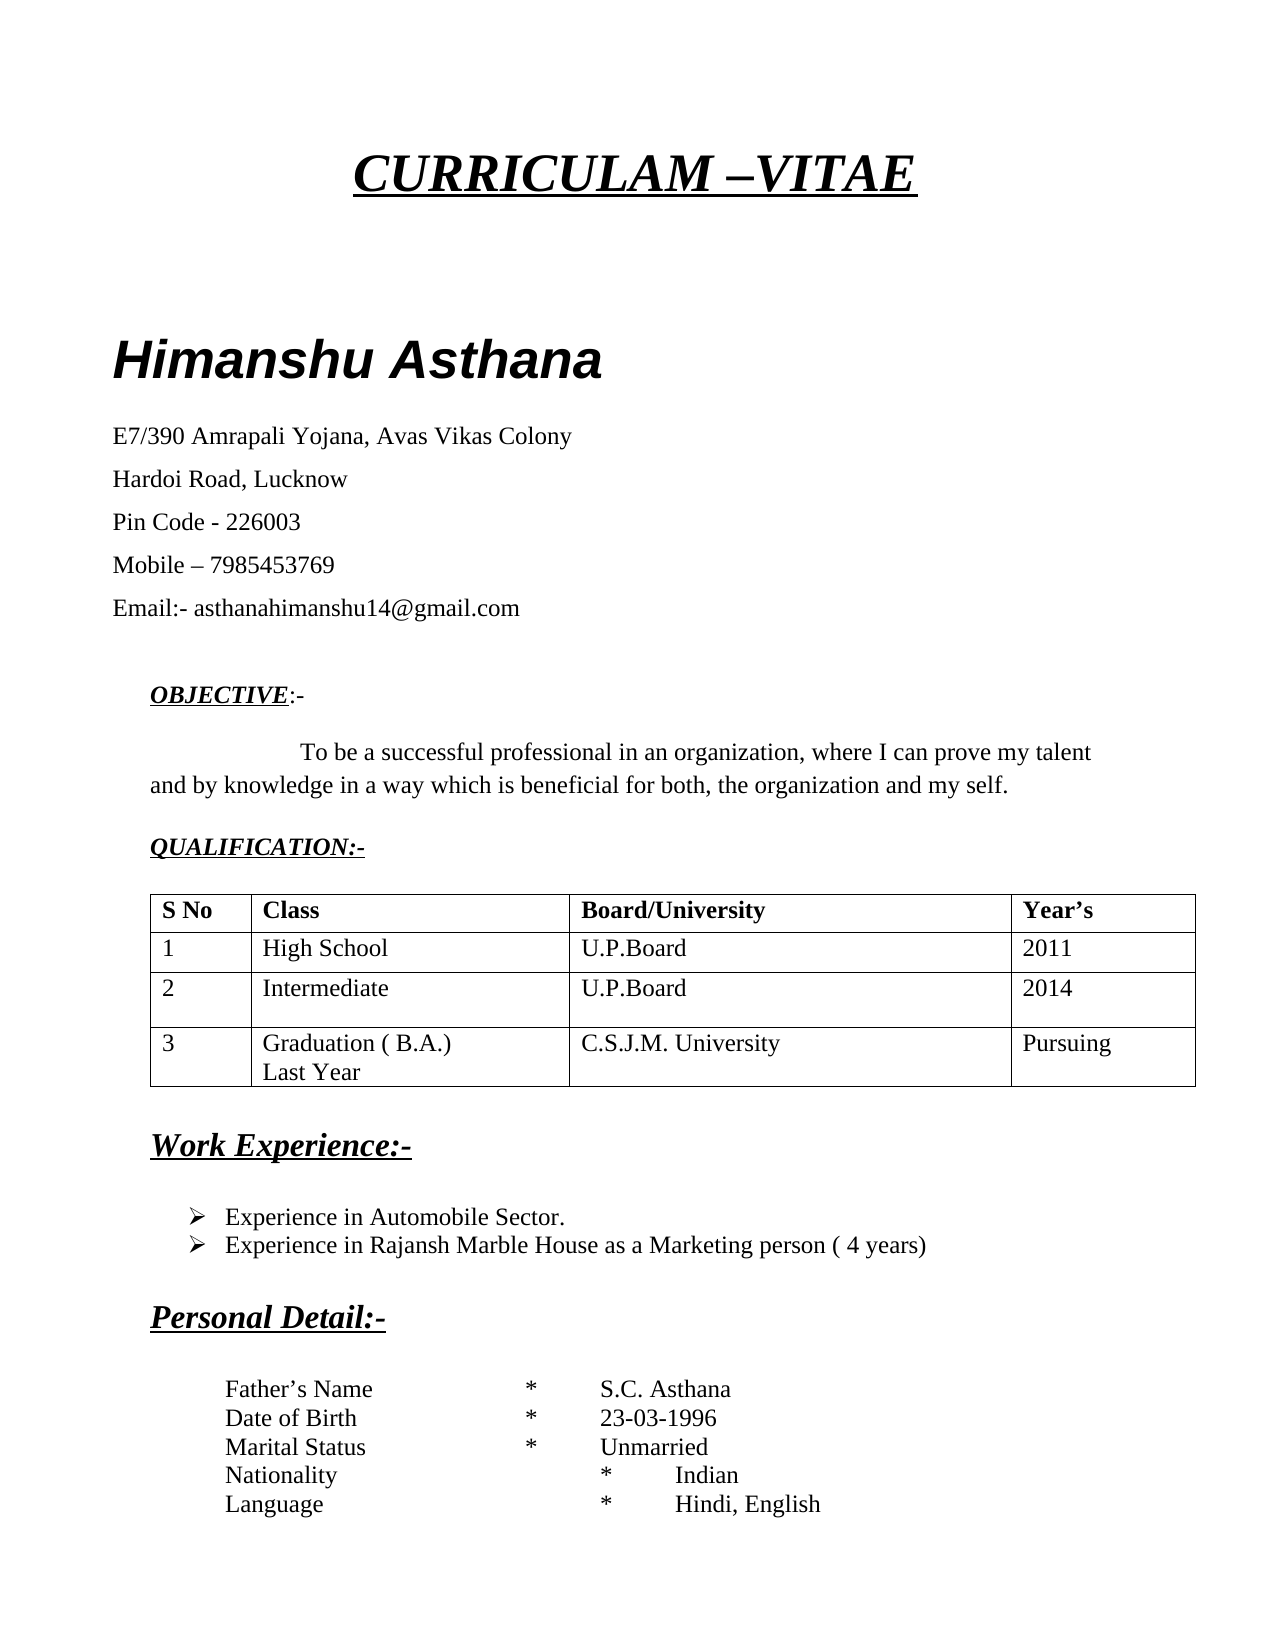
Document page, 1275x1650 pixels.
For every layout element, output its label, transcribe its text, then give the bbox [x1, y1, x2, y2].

table_cell Pursuing [1012, 1028, 1195, 1086]
text Email:- asthanahimanshu14@gmail.com [112, 593, 1125, 622]
text CURRICULAM –VITAE [150, 141, 1125, 203]
list Experience in Rajansh Marble House as a Marketing person ( 4 years) [187, 1230, 1125, 1259]
table_header Year’s [1012, 895, 1195, 932]
table_cell 2 [151, 973, 251, 1027]
table_cell 1 [151, 933, 251, 972]
table_cell 2014 [1012, 973, 1195, 1027]
table_cell High School [252, 933, 569, 972]
text Language * Hindi, English [150, 1489, 1125, 1518]
list Experience in Automobile Sector. [187, 1202, 1125, 1230]
text Pin Code - 226003 [112, 507, 1125, 536]
table_cell U.P.Board [570, 973, 1011, 1027]
table_cell 3 [151, 1028, 251, 1086]
table_cell 2011 [1012, 933, 1195, 972]
table_cell Graduation ( B.A.) Last Year [252, 1028, 569, 1086]
table_cell Intermediate [252, 973, 569, 1027]
text Marital Status * Unmarried [150, 1432, 1125, 1460]
text To be a successful professional in an organization, where I can prove my talent and by knowledge in a way which is beneficial for both, the organization and my self. [150, 737, 1125, 799]
text Date of Birth * 23-03-1996 [150, 1403, 1125, 1432]
table_cell U.P.Board [570, 933, 1011, 972]
text OBJECTIVE:- [150, 680, 1125, 708]
table_header S No [151, 895, 251, 932]
text E7/390 Amrapali Yojana, Avas Vikas Colony [112, 421, 1125, 450]
text Father’s Name * S.C. Asthana [150, 1374, 1125, 1403]
text Himanshu Asthana [112, 327, 1125, 390]
text QUALIFICATION:- [150, 832, 1125, 861]
text Personal Detail:- [150, 1297, 1125, 1336]
text Hardoi Road, Lucknow [112, 464, 1125, 493]
text Work Experience:- [150, 1125, 1125, 1163]
table_header Board/University [570, 895, 1011, 932]
text Mobile – 7985453769 [112, 550, 1125, 579]
table_cell C.S.J.M. University [570, 1028, 1011, 1086]
table_header Class [252, 895, 569, 932]
text Nationality * Indian [150, 1460, 1125, 1489]
